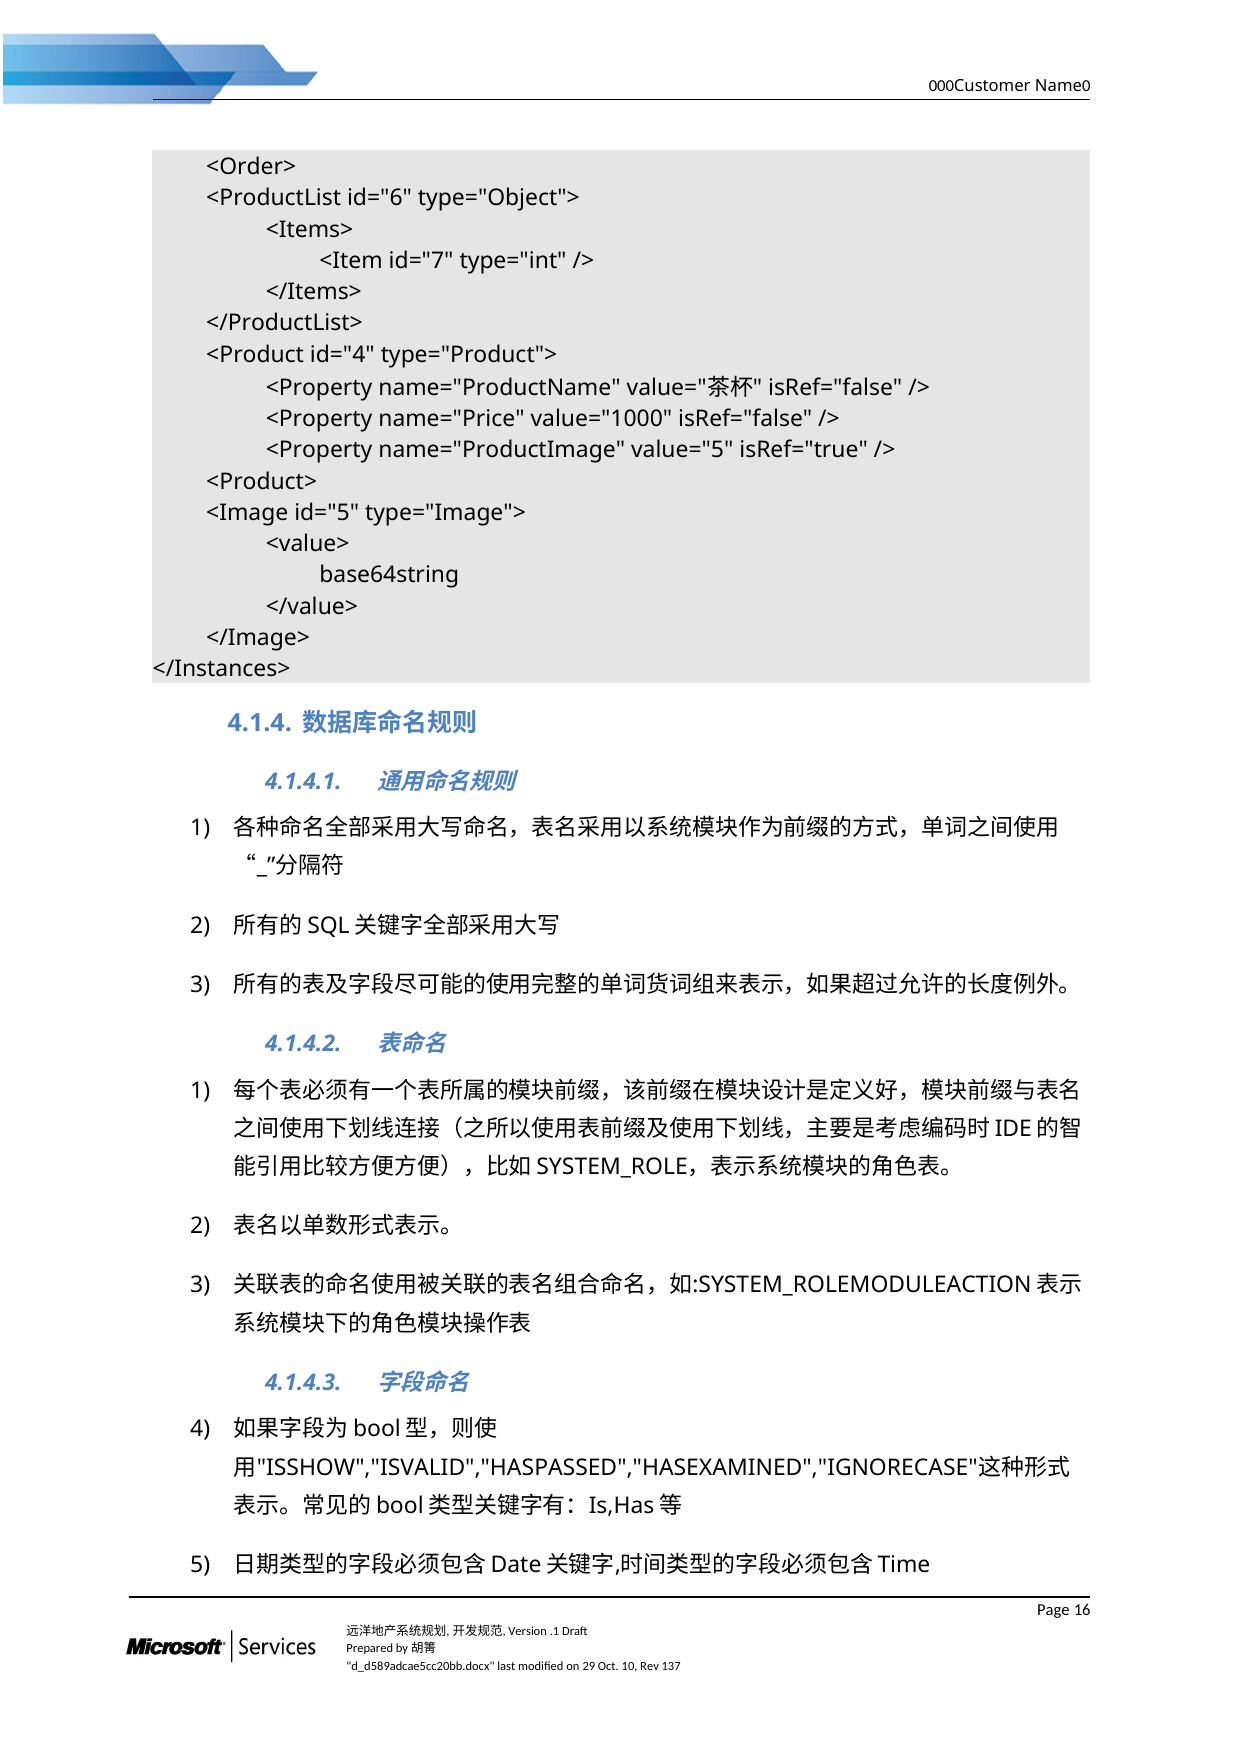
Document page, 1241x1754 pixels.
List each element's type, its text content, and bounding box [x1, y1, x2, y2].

list 所有的SQL关键字全部采用大写 [190, 907, 1090, 940]
text <Image id="5" type="Image"> [152, 496, 1090, 527]
text base64string [152, 558, 1090, 589]
list 表名以单数形式表示。 [190, 1207, 1090, 1241]
subtitle 字段命名 [265, 1363, 1090, 1397]
text </Items> [152, 275, 1090, 306]
picture [117, 1622, 334, 1670]
text </Image> [152, 621, 1090, 652]
text </Instances> [152, 652, 1090, 683]
text <ProductList id="6" type="Object"> [152, 181, 1090, 212]
list 每个表必须有一个表所属的模块前缀，该前缀在模块设计是定义好，模块前缀与表名之间使用下划线连接（之所以使用表前缀及使用下划线，主要是考虑编码时IDE的智能引用比较方便方便），比如SYSTEM_ROLE，表示系统模块的角色表。 [190, 1072, 1090, 1181]
text <Property name="ProductName" value="茶杯" isRef="false" /> [152, 369, 1090, 402]
text <Product id="4" type="Product"> [152, 337, 1090, 369]
picture [1, 29, 322, 106]
list 关联表的命名使用被关联的表名组合命名，如:SYSTEM_ROLEMODULEACTION表示系统模块下的角色模块操作表 [190, 1266, 1090, 1338]
text <Order> [152, 150, 1090, 181]
text <Item id="7" type="int" /> [152, 244, 1090, 275]
list 如果字段为bool型，则使用"ISSHOW","ISVALID","HASPASSED","HASEXAMINED","IGNORECASE"这种形式表示。常见的bool类型关键字有：Is,Has等 [190, 1410, 1090, 1520]
text <Items> [152, 212, 1090, 244]
text </value> [152, 589, 1090, 621]
subtitle 表命名 [265, 1025, 1090, 1058]
text <Product> [152, 464, 1090, 496]
subtitle 通用命名规则 [265, 762, 1090, 796]
text </ProductList> [152, 306, 1090, 337]
list 所有的表及字段尽可能的使用完整的单词货词组来表示，如果超过允许的长度例外。 [190, 966, 1090, 999]
text <Property name="ProductImage" value="5" isRef="true" /> [152, 433, 1090, 464]
text <Property name="Price" value="1000" isRef="false" /> [152, 402, 1090, 433]
text <value> [152, 527, 1090, 558]
subtitle 数据库命名规则 [227, 702, 1090, 738]
list 日期类型的字段必须包含Date关键字,时间类型的字段必须包含Time [190, 1546, 1090, 1579]
list 各种命名全部采用大写命名，表名采用以系统模块作为前缀的方式，单词之间使用“_”分隔符 [190, 809, 1090, 881]
